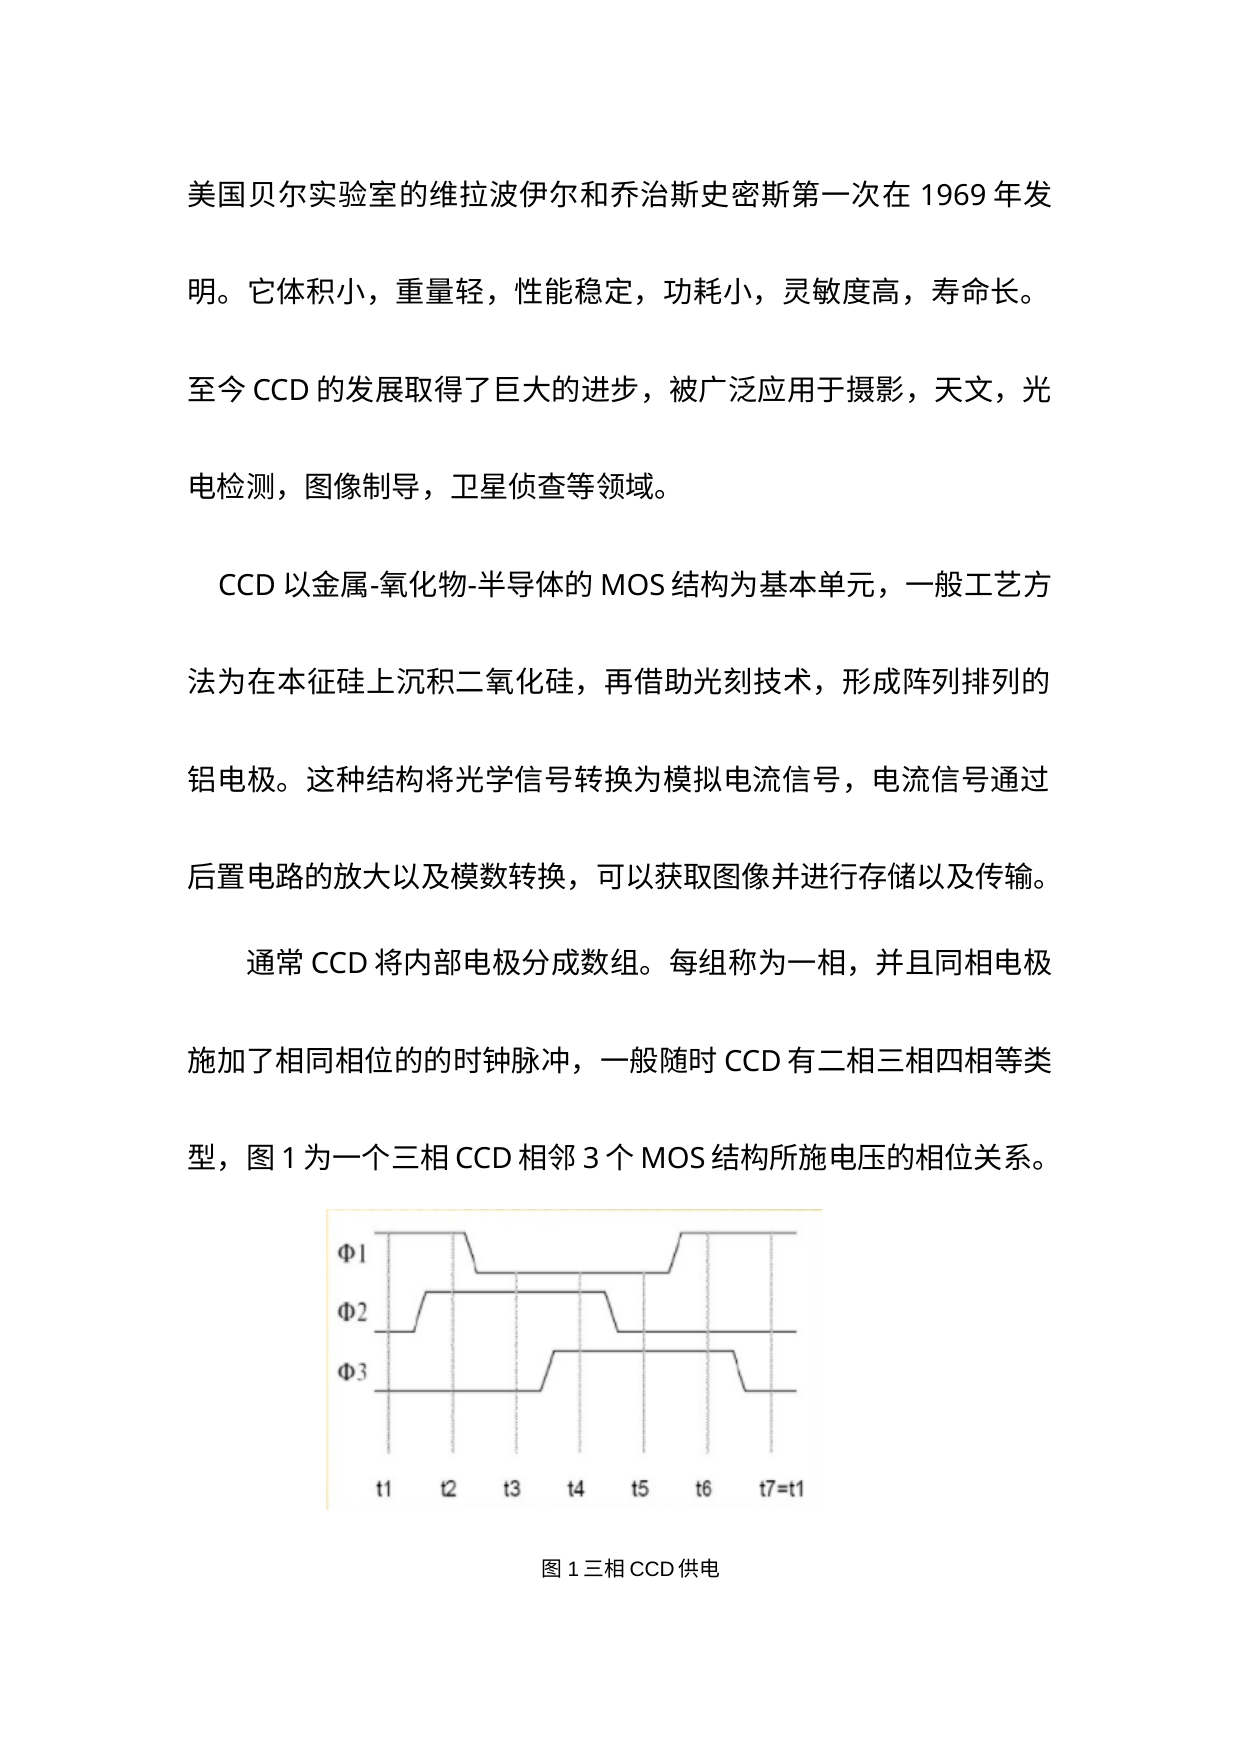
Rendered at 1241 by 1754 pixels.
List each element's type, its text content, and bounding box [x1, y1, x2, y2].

picture [326, 1209, 823, 1510]
text 图 1 三相CCD供电 [187, 1551, 1053, 1584]
text 通常CCD将内部电极分成数组。每组称为一相，并且同相电极施加了相同相位的的时钟脉冲，一般随时CCD有二相三相四相等类型，图1为一个三相CCD相邻3个MOS结构所施电压的相位关系。 [187, 928, 1053, 1188]
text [187, 160, 1053, 907]
